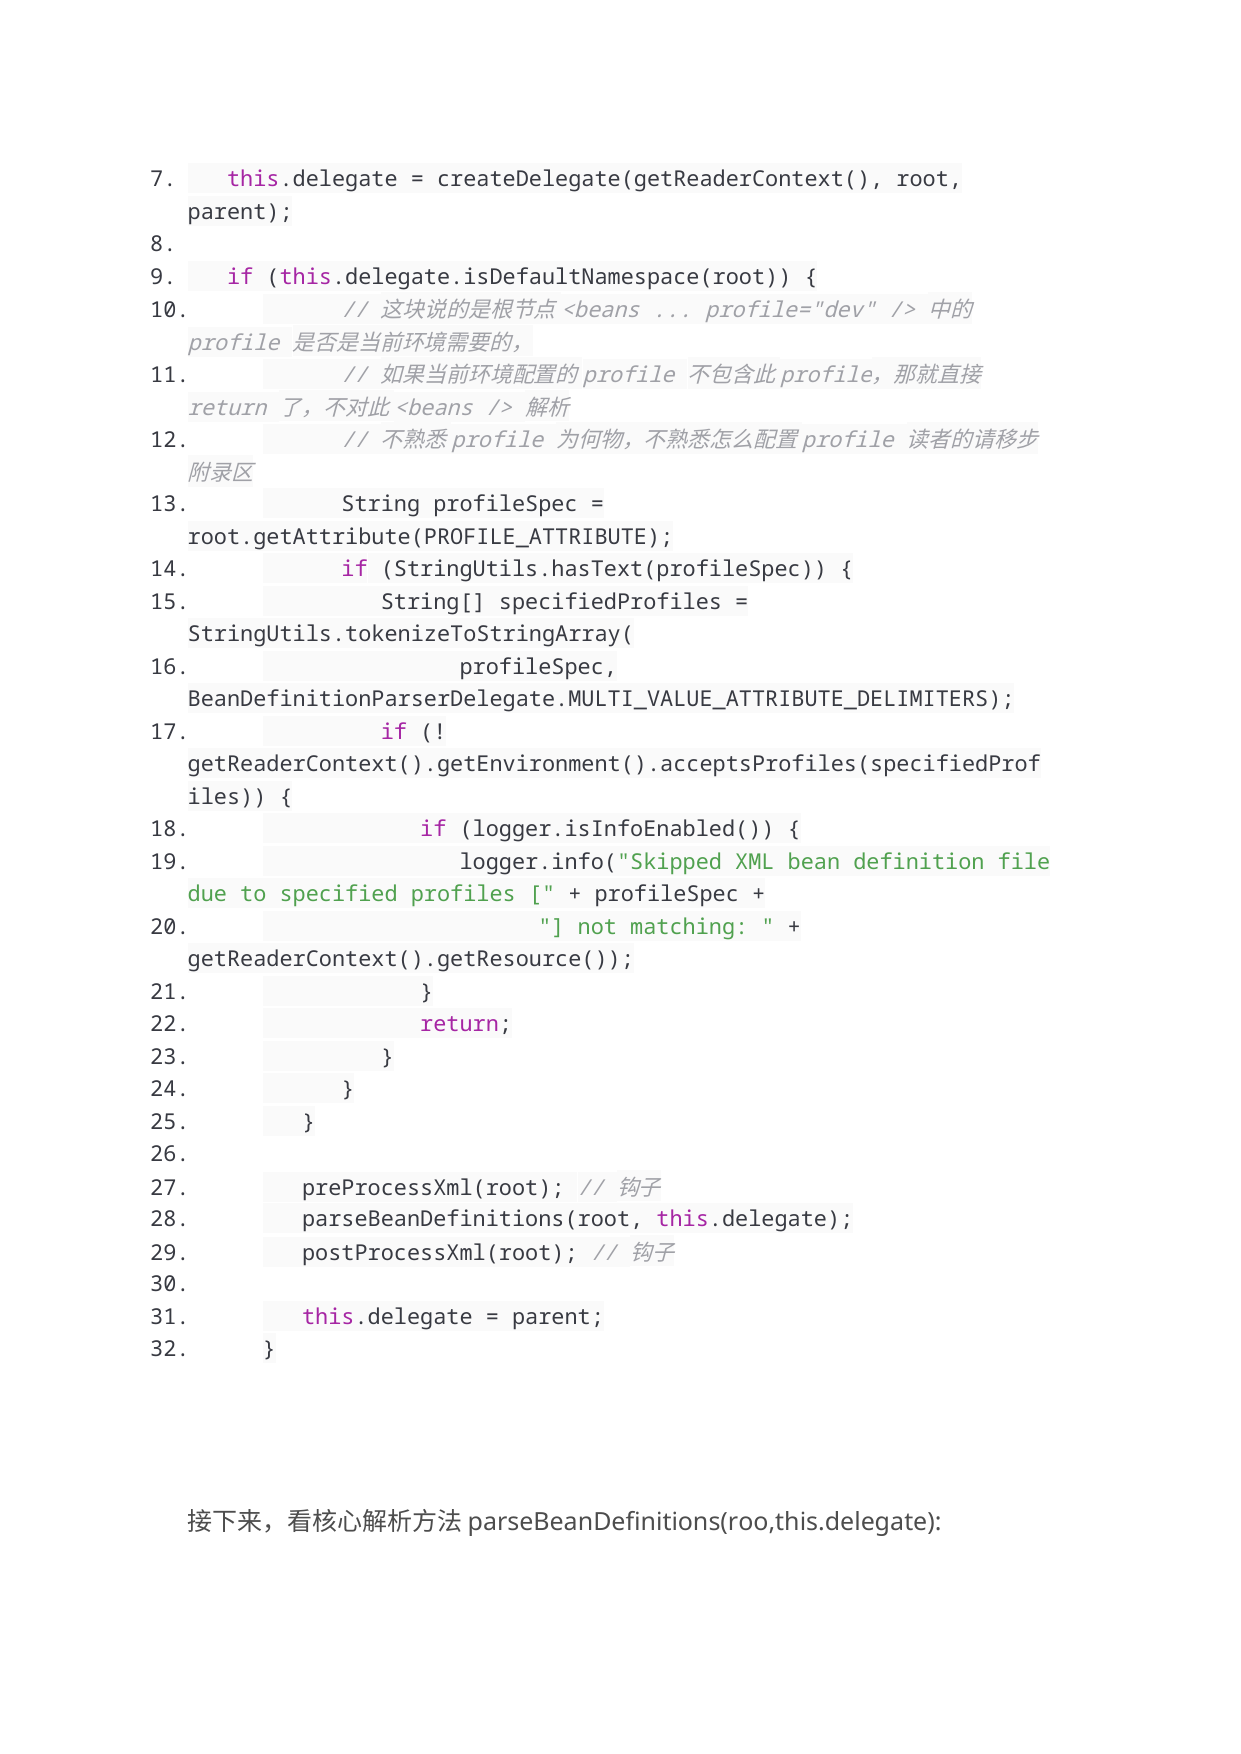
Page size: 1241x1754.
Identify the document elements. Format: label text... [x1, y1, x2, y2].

list String profileSpec = root.getAttribute(PROFILE_ATTRIBUTE); [150, 487, 1053, 552]
list return; [150, 1007, 1053, 1039]
list postProcessXml(root); // 钩子 [150, 1234, 1053, 1267]
list // 如果当前环境配置的 profile 不包含此 profile，那就直接 return 了，不对此 <beans /> 解析 [150, 357, 1053, 422]
list parseBeanDefinitions(root, this.delegate); [150, 1202, 1053, 1234]
list } [150, 1332, 1053, 1364]
text 接下来，看核心解析方法parseBeanDefinitions(roo,this.delegate): [187, 1487, 1053, 1552]
list if (!getReaderContext().getEnvironment().acceptsProfiles(specifiedProfiles)) { [150, 714, 1053, 812]
list this.delegate = parent; [150, 1299, 1053, 1332]
list logger.info("Skipped XML bean definition file due to specified profiles [" + profileSpec + [150, 844, 1053, 909]
list profileSpec, BeanDefinitionParserDelegate.MULTI_VALUE_ATTRIBUTE_DELIMITERS); [150, 649, 1053, 714]
list preProcessXml(root); // 钩子 [150, 1169, 1053, 1202]
list // 不熟悉 profile 为何物，不熟悉怎么配置 profile 读者的请移步附录区 [150, 422, 1053, 487]
list } [150, 1104, 1053, 1137]
list // 这块说的是根节点 <beans ... profile="dev" /> 中的 profile 是否是当前环境需要的， [150, 292, 1053, 357]
list String[] specifiedProfiles = StringUtils.tokenizeToStringArray( [150, 584, 1053, 649]
list } [150, 1072, 1053, 1104]
list if (logger.isInfoEnabled()) { [150, 812, 1053, 844]
list } [150, 974, 1053, 1007]
list if (StringUtils.hasText(profileSpec)) { [150, 552, 1053, 584]
list if (this.delegate.isDefaultNamespace(root)) { [150, 259, 1053, 292]
list "] not matching: " + getReaderContext().getResource()); [150, 909, 1053, 974]
list this.delegate = createDelegate(getReaderContext(), root, parent); [150, 162, 1053, 227]
list } [150, 1039, 1053, 1072]
